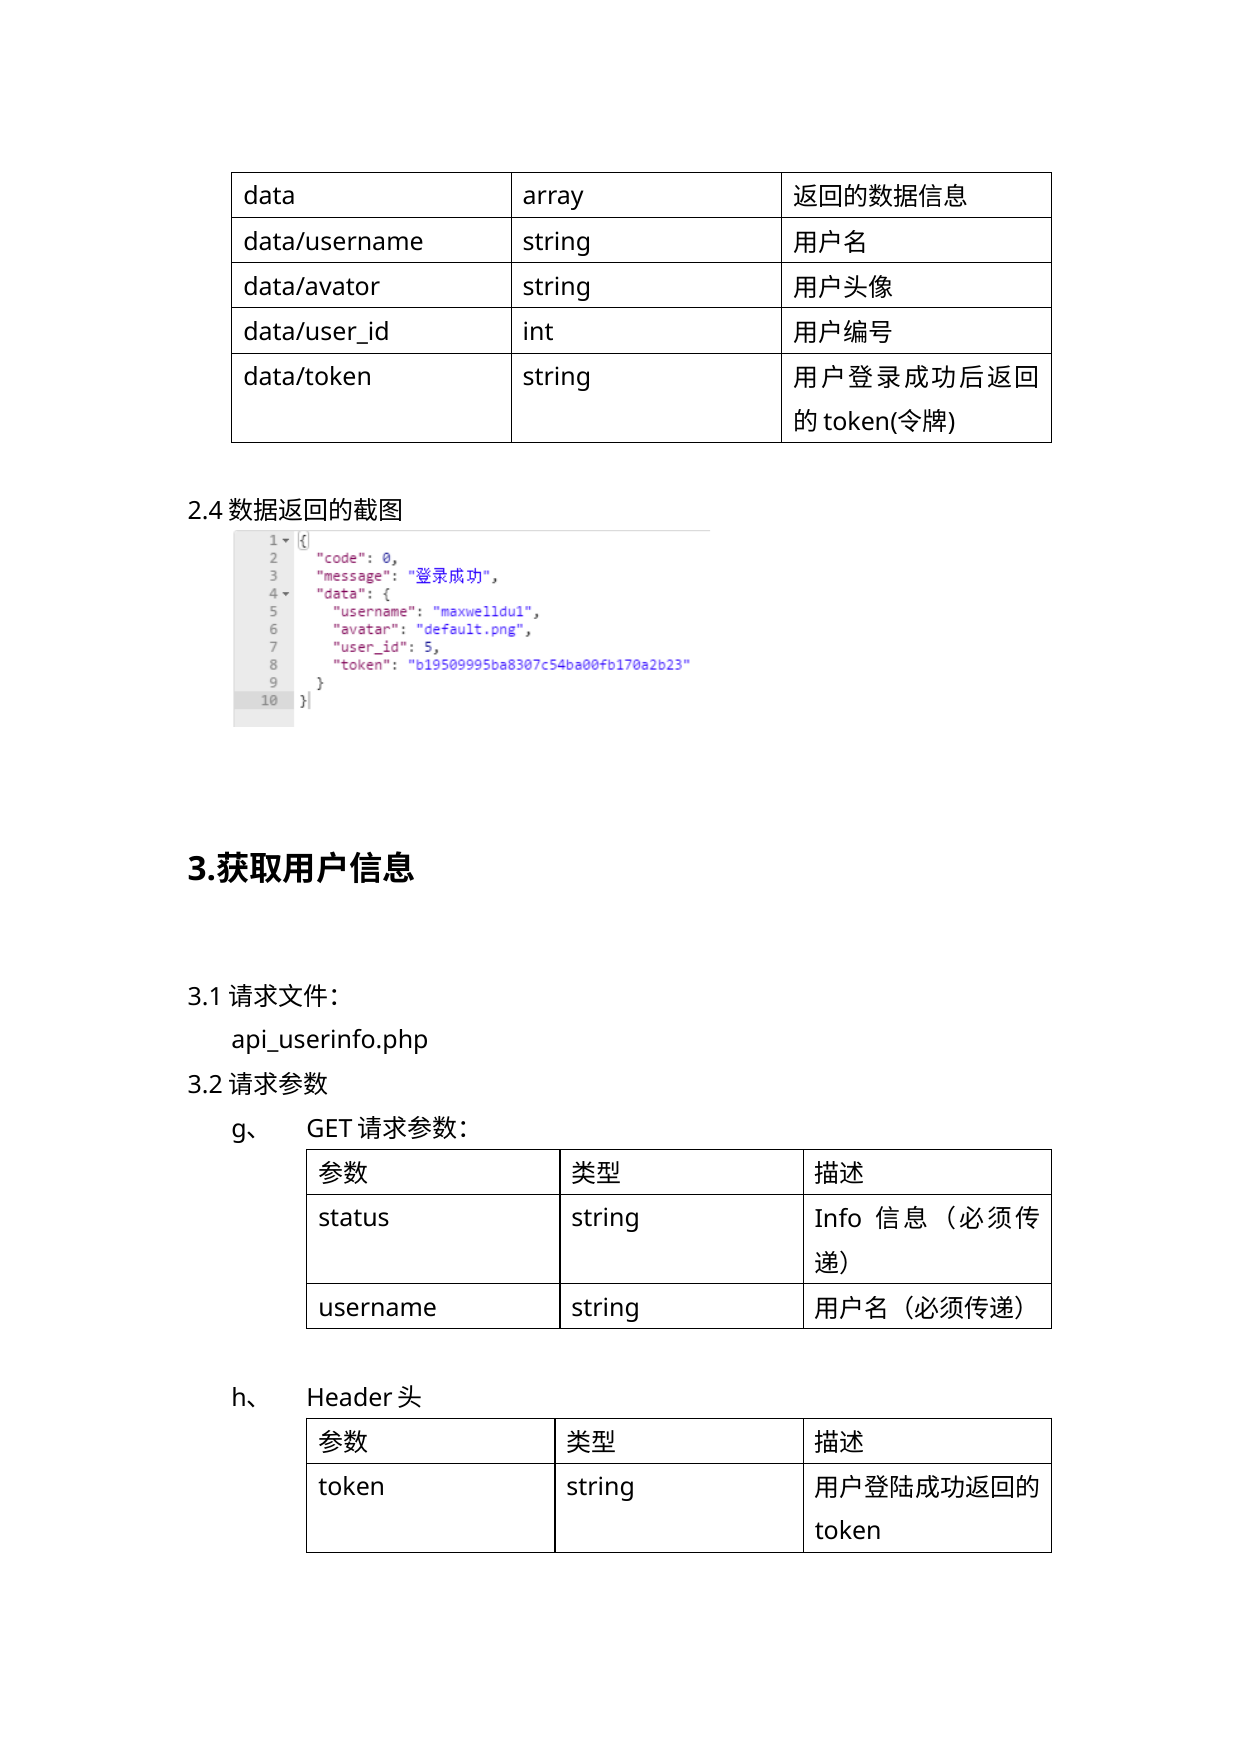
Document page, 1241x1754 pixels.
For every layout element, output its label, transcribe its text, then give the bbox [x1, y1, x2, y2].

table_cell data [232, 173, 511, 217]
subtitle 获取用户信息 [187, 822, 1053, 910]
table_cell data/user_id [232, 308, 511, 352]
text 3.2请求参数 [187, 1061, 1053, 1105]
table_header 描述 [804, 1419, 1051, 1463]
picture [231, 530, 711, 727]
table_cell data/username [232, 218, 511, 262]
table_cell array [512, 173, 781, 217]
text 2.4数据返回的截图 [187, 487, 1053, 531]
list GET请求参数： [231, 1105, 1053, 1149]
table_header 参数 [307, 1419, 554, 1463]
text api_userinfo.php [231, 1017, 1053, 1061]
table_cell Info 信息（必须传递） [804, 1195, 1051, 1283]
table_header 参数 [307, 1150, 559, 1194]
table_cell data/avator [232, 263, 511, 307]
table_cell token [307, 1464, 554, 1552]
table_header 类型 [561, 1150, 803, 1194]
table_cell 用户登陆成功返回的token [804, 1464, 1051, 1552]
table_cell username [307, 1284, 559, 1328]
table_cell data/token [232, 354, 511, 442]
table_cell 用户名 [782, 218, 1051, 262]
table_cell 用户头像 [782, 263, 1051, 307]
table_cell string [512, 263, 781, 307]
table_cell 用户登录成功后返回的token(令牌) [782, 354, 1051, 442]
table_cell string [512, 218, 781, 262]
table_cell status [307, 1195, 559, 1283]
list Header头 [231, 1373, 1053, 1417]
table_header 类型 [556, 1419, 803, 1463]
table_cell int [512, 308, 781, 352]
table_header 描述 [804, 1150, 1051, 1194]
table_cell string [561, 1195, 803, 1283]
table_cell 用户名（必须传递） [804, 1284, 1051, 1328]
text 3.1请求文件： [187, 973, 1053, 1017]
table_cell 用户编号 [782, 308, 1051, 352]
table_cell 返回的数据信息 [782, 173, 1051, 217]
table_cell string [561, 1284, 803, 1328]
table_cell string [512, 354, 781, 442]
table_cell string [556, 1464, 803, 1552]
